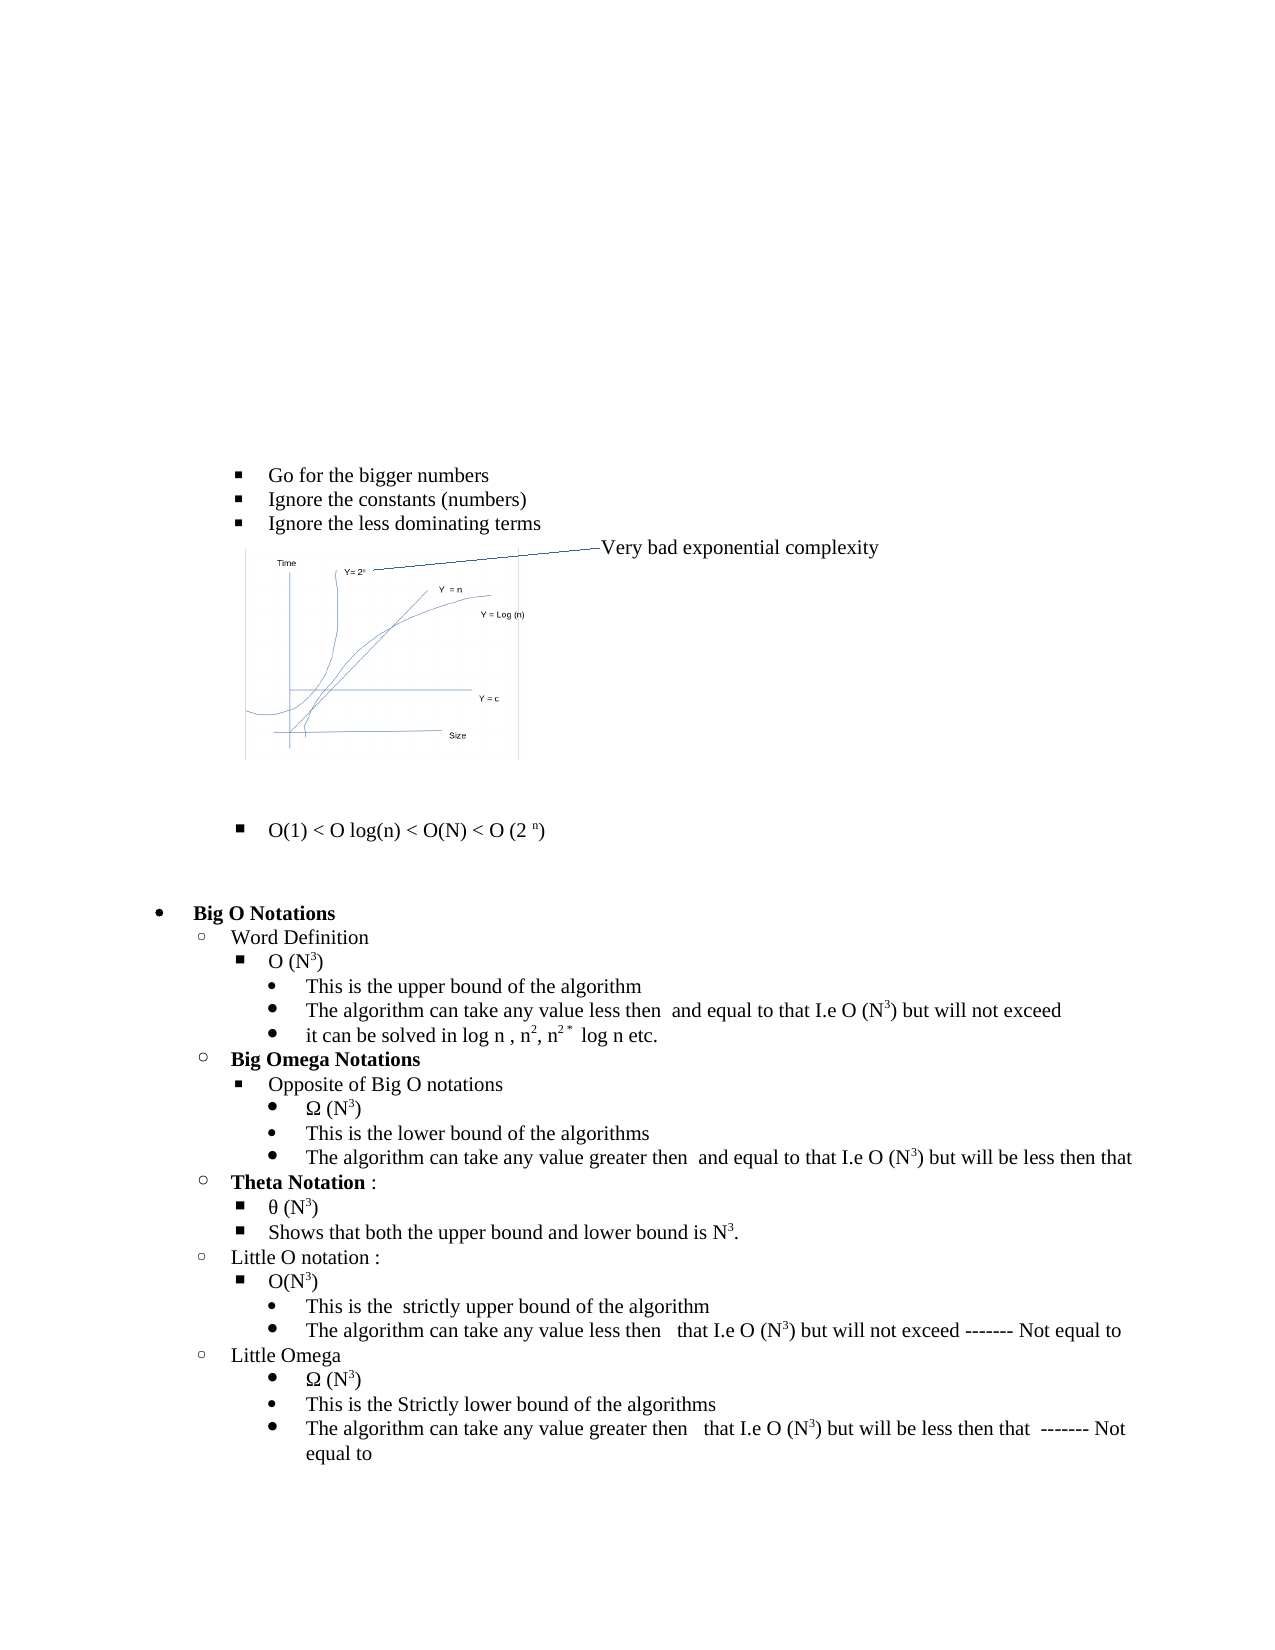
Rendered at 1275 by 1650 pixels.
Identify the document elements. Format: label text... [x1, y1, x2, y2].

list Little Omega [193, 1343, 1157, 1367]
list The algorithm can take any value greater then and equal to that I.e O (N3) but will be less then that [268, 1145, 1157, 1170]
list Go for the bigger numbers [231, 463, 1157, 487]
list Opposite of Big O notations [231, 1072, 1157, 1096]
list The algorithm can take any value less then that I.e O (N3) but will not exceed ------- Not equal to [268, 1318, 1157, 1343]
list it can be solved in log n , n2, n2 * log n etc. [268, 1022, 1157, 1047]
list Shows that both the upper bound and lower bound is N3. [231, 1220, 1157, 1245]
list Big Omega Notations [193, 1047, 1157, 1072]
list Little O notation : [193, 1245, 1157, 1269]
list Theta Notation : [193, 1170, 1157, 1195]
list Ignore the constants (numbers) [231, 487, 1157, 511]
list This is the Strictly lower bound of the algorithms [268, 1392, 1157, 1416]
list O(1) < O log(n) < O(N) < O (2 n) [231, 818, 1157, 843]
list Ignore the less dominating terms [231, 511, 1157, 535]
list Big O Notations [156, 901, 1157, 924]
list Ω (N3) [268, 1096, 1157, 1121]
list The algorithm can take any value less then and equal to that I.e O (N3) but will not exceed [268, 998, 1157, 1022]
text Very bad exponential complexity [118, 535, 1157, 559]
list Word Definition [193, 924, 1157, 949]
list The algorithm can take any value greater then that I.e O (N3) but will be less then that ------- Not equal to [268, 1416, 1157, 1465]
list O (N3) [231, 949, 1157, 973]
list θ (N3) [231, 1195, 1157, 1220]
picture [244, 548, 528, 760]
list This is the upper bound of the algorithm [268, 973, 1157, 998]
list This is the lower bound of the algorithms [268, 1121, 1157, 1145]
list O(N3) [231, 1269, 1157, 1294]
list Ω (N3) [268, 1367, 1157, 1392]
list This is the strictly upper bound of the algorithm [268, 1294, 1157, 1318]
